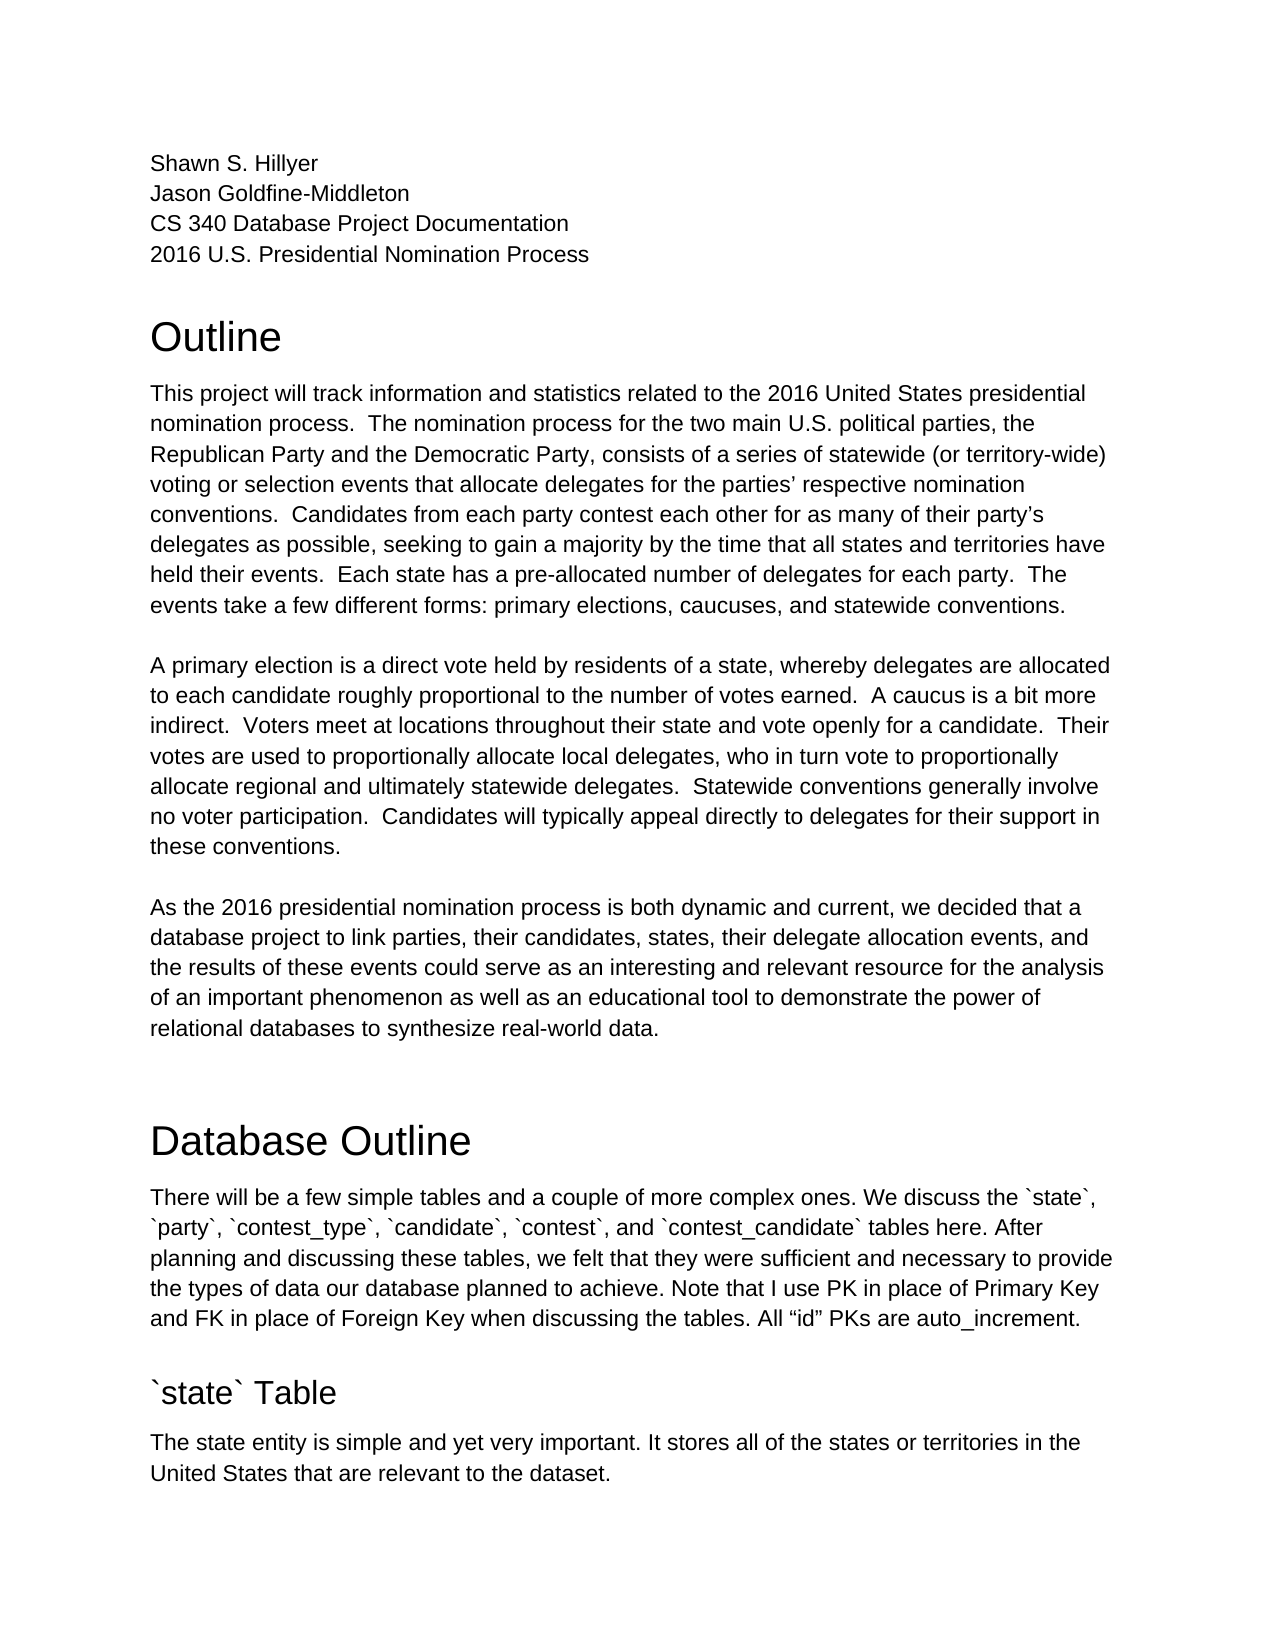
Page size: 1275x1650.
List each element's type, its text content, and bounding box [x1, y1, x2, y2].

text CS 340 Database Project Documentation [150, 210, 1125, 237]
text The state entity is simple and yet very important. It stores all of the states or territories in the United States that are relevant to the dataset. [150, 1429, 1125, 1486]
subtitle Database Outline [150, 1117, 1125, 1164]
text A primary election is a direct vote held by residents of a state, whereby delegates are allocated to each candidate roughly proportional to the number of votes earned. A caucus is a bit more indirect. Voters meet at locations throughout their state and vote openly for a candidate. Their votes are used to proportionally allocate local delegates, who in turn vote to proportionally allocate regional and ultimately statewide delegates. Statewide conventions generally involve no voter participation. Candidates will typically appeal directly to delegates for their support in these conventions. [150, 652, 1125, 859]
text Shawn S. Hillyer [150, 150, 1125, 176]
subtitle `state` Table [150, 1373, 1125, 1411]
text As the 2016 presidential nomination process is both dynamic and current, we decided that a database project to link parties, their candidates, states, their delegate allocation events, and the results of these events could serve as an interesting and relevant resource for the analysis of an important phenomenon as well as an educational tool to demonstrate the power of relational databases to synthesize real-world data. [150, 894, 1125, 1041]
text 2016 U.S. Presidential Nomination Process [150, 241, 1125, 267]
text This project will track information and statistics related to the 2016 United States presidential nomination process. The nomination process for the two main U.S. political parties, the Republican Party and the Democratic Party, consists of a series of statewide (or territory-wide) voting or selection events that allocate delegates for the parties’ respective nomination conventions. Candidates from each party contest each other for as many of their party’s delegates as possible, seeking to gain a majority by the time that all states and territories have held their events. Each state has a pre-allocated number of delegates for each party. The events take a few different forms: primary elections, caucuses, and statewide conventions. [150, 380, 1125, 618]
text Jason Goldfine-Middleton [150, 180, 1125, 207]
subtitle Outline [150, 312, 1125, 360]
